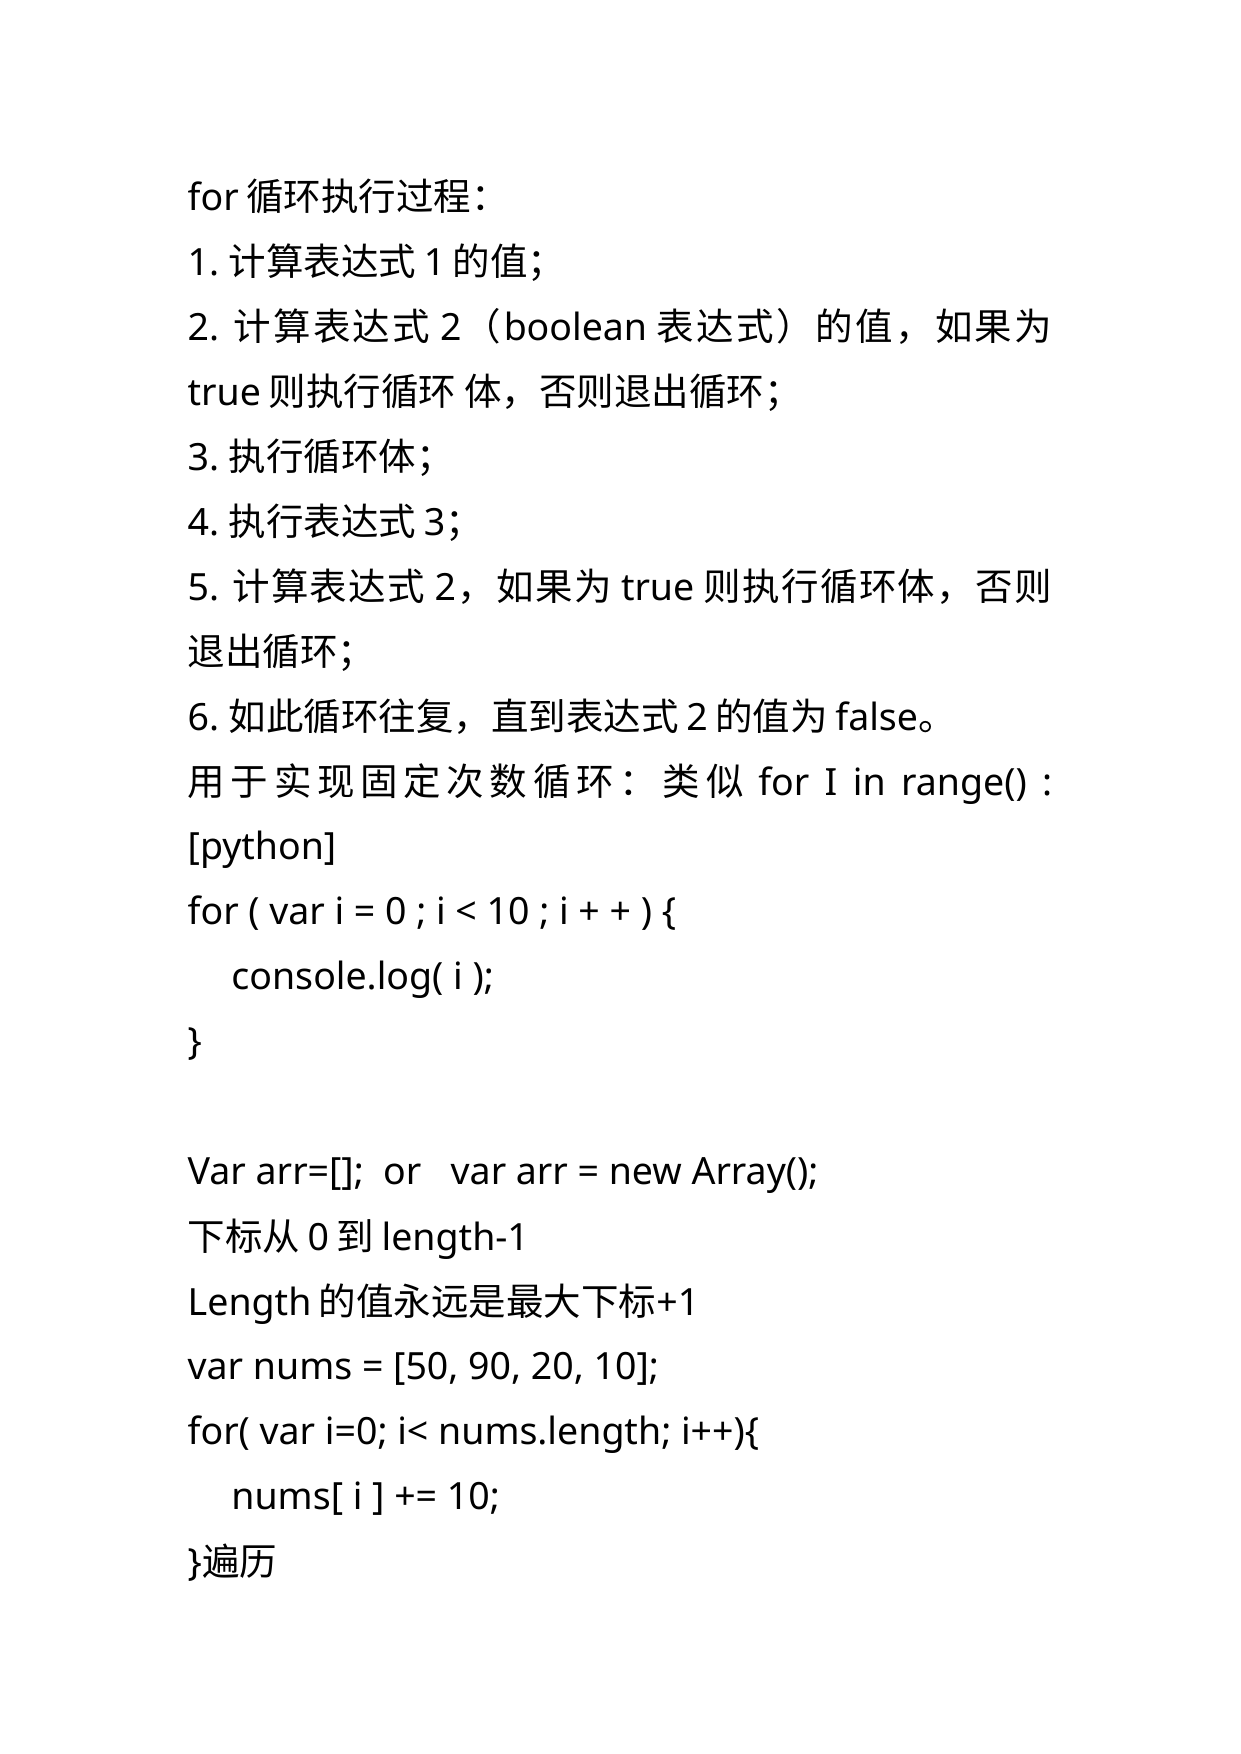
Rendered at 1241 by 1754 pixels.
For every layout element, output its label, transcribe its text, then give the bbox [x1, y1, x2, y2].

text for( var i=0; i< nums.length; i++){ [187, 1397, 1053, 1462]
text for循环执行过程： [187, 162, 1053, 227]
text }遍历 [187, 1527, 1053, 1592]
text } [187, 1007, 1053, 1072]
text 3. 执行循环体； [187, 422, 1053, 487]
text console.log( i ); [187, 942, 1053, 1007]
text 5. 计算表达式2，如果为true则执行循环体，否则退出循环； [187, 552, 1053, 682]
text 下标从0到length-1 [187, 1202, 1053, 1267]
text 用于实现固定次数循环：类似for I in range() : [python] [187, 747, 1053, 877]
text Var arr=[]; or var arr = new Array(); [187, 1137, 1053, 1202]
text 1. 计算表达式1的值； [187, 227, 1053, 292]
text for ( var i = 0 ; i < 10 ; i + + ) { [187, 877, 1053, 942]
text 6. 如此循环往复，直到表达式2的值为false。 [187, 682, 1053, 747]
text var nums = [50, 90, 20, 10]; [187, 1332, 1053, 1397]
text 2. 计算表达式2（boolean表达式）的值，如果为true则执行循环 体，否则退出循环； [187, 292, 1053, 422]
text nums[ i ] += 10; [187, 1462, 1053, 1527]
text Length的值永远是最大下标+1 [187, 1267, 1053, 1332]
text 4. 执行表达式3； [187, 487, 1053, 552]
